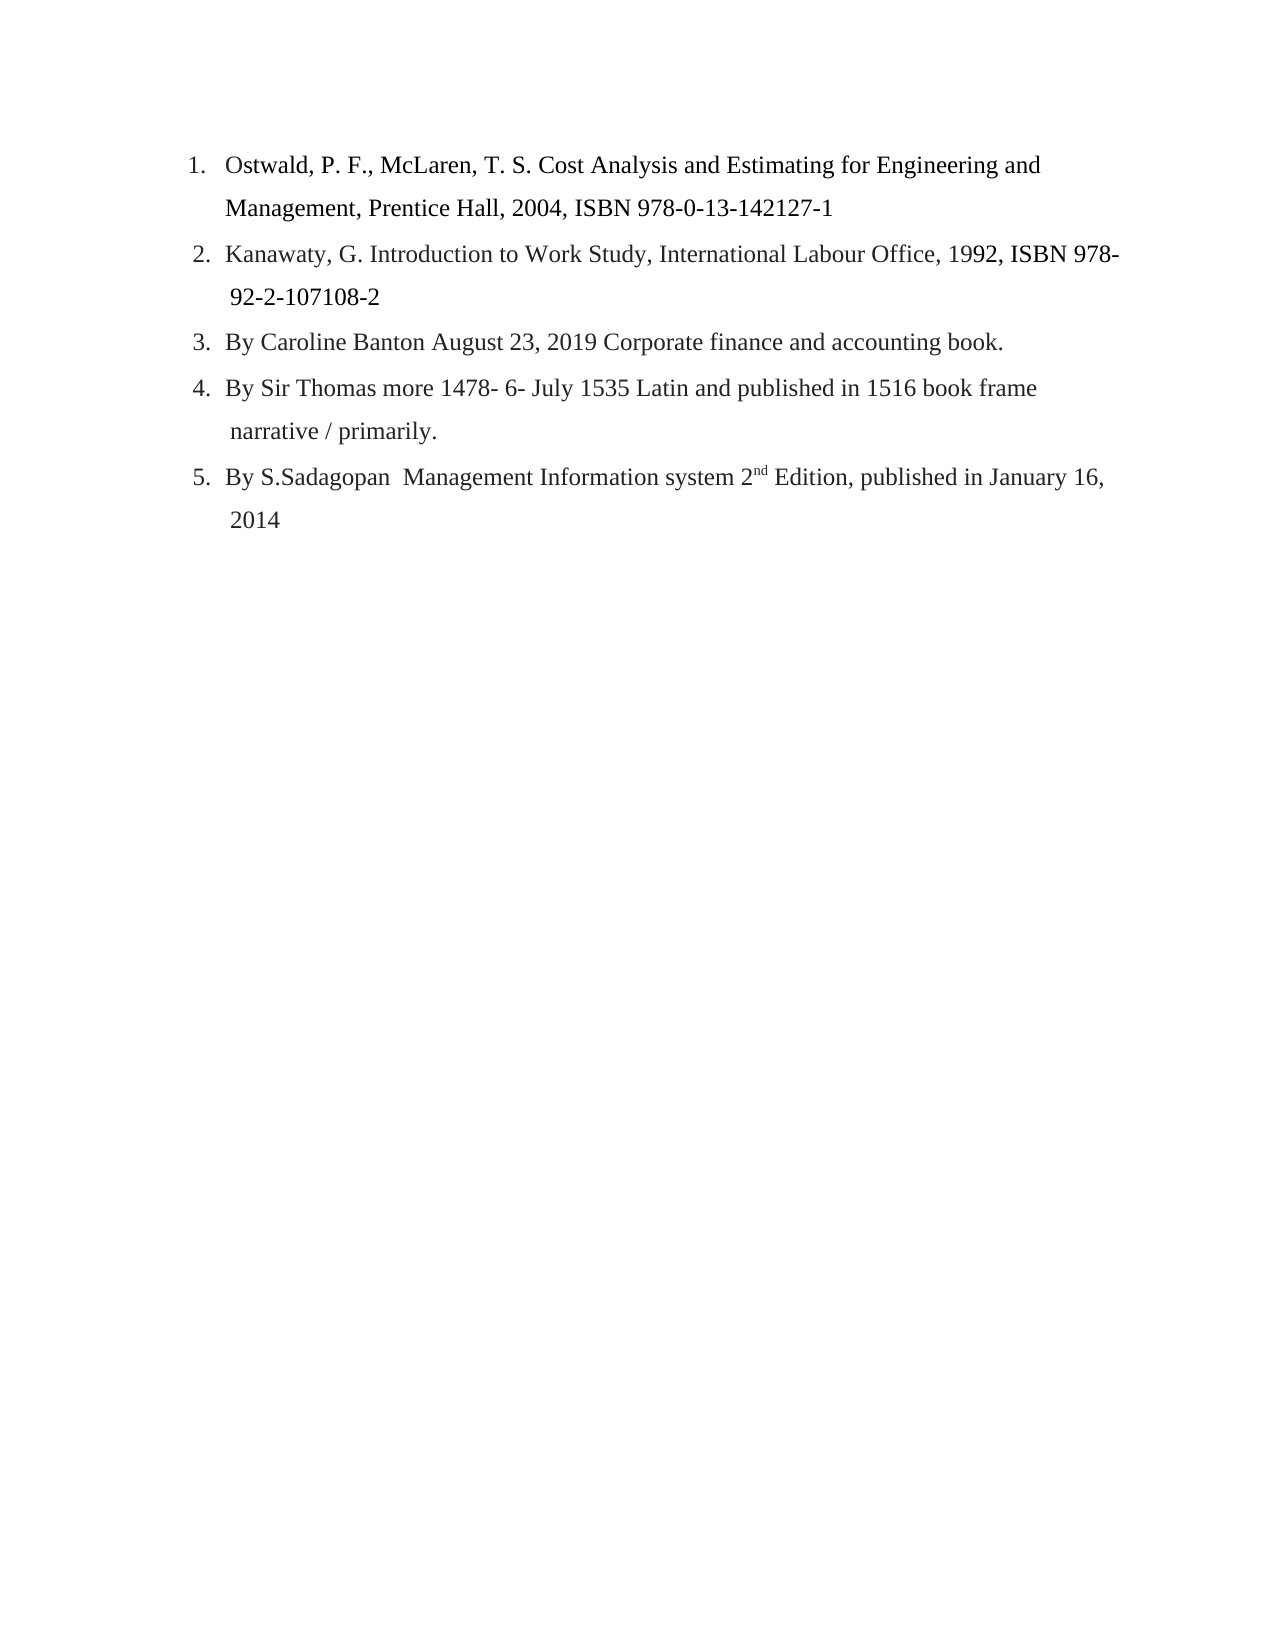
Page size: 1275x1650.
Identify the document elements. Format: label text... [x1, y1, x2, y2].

list By Sir Thomas more 1478- 6- July 1535 Latin and published in 1516 book frame narrative / primarily. [192, 373, 1125, 445]
list By S.Sadagopan Management Information system 2nd Edition, published in January 16, 2014 [192, 462, 1125, 534]
list By Caroline Banton August 23, 2019 Corporate finance and accounting book. [192, 327, 1125, 356]
list Kanawaty, G. Introduction to Work Study, International Labour Office, 1992, ISBN 978-92-2-107108-2 [192, 239, 1125, 311]
list Ostwald, P. F., McLaren, T. S. Cost Analysis and Estimating for Engineering and Management, Prentice Hall, 2004, ISBN 978-0-13-142127-1 [187, 150, 1125, 222]
